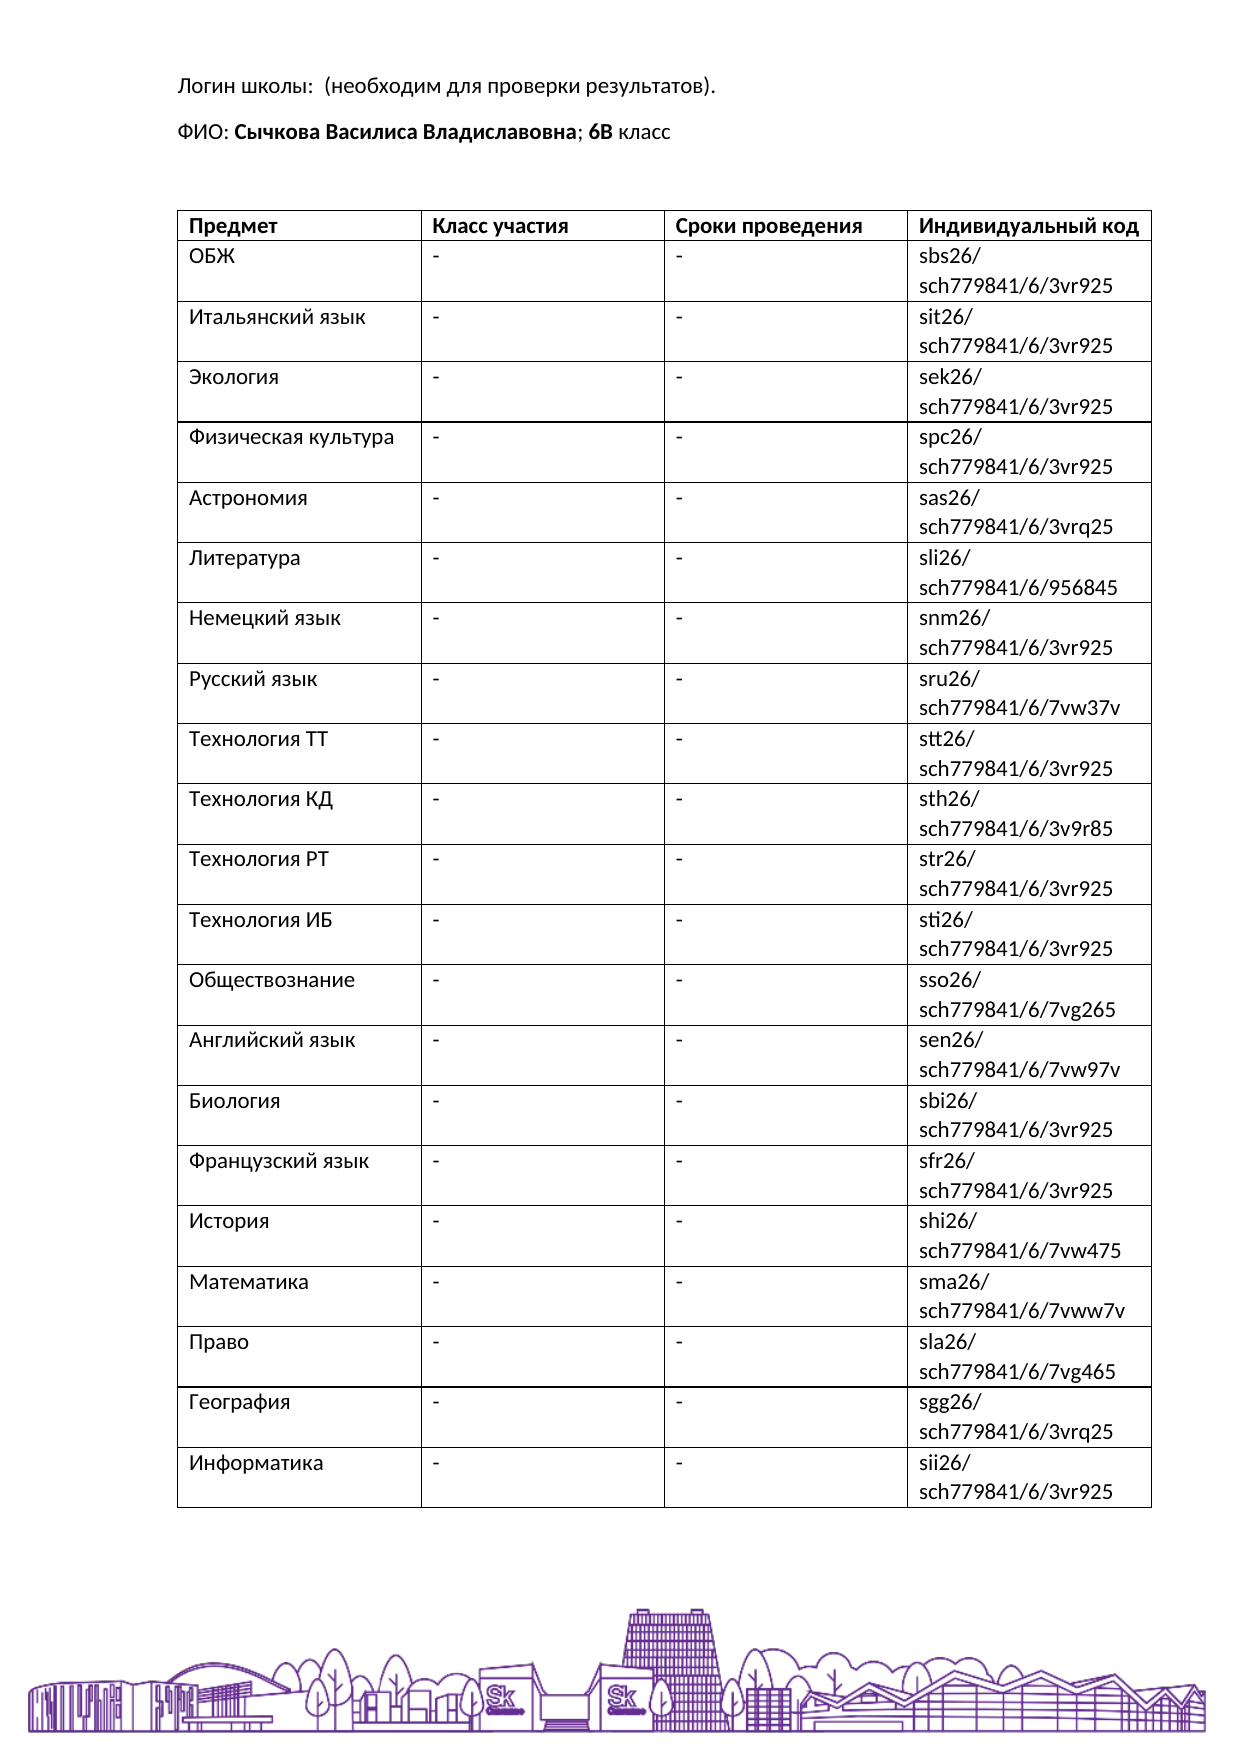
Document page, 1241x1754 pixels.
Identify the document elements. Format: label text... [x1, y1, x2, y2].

table_cell История [178, 1206, 421, 1266]
table_header Индивидуальный код [908, 211, 1151, 240]
table_cell - [665, 724, 907, 783]
table_cell - [422, 302, 664, 361]
table_cell sti26/sch779841/6/3vr925 [908, 905, 1151, 964]
table_cell - [422, 483, 664, 542]
table_cell sru26/sch779841/6/7vw37v [908, 664, 1151, 723]
table_cell sbs26/sch779841/6/3vr925 [908, 241, 1151, 301]
table_cell sii26/sch779841/6/3vr925 [908, 1448, 1151, 1507]
table_cell - [422, 1086, 664, 1145]
table_cell - [422, 241, 664, 301]
table_cell sek26/sch779841/6/3vr925 [908, 362, 1151, 421]
table_cell - [665, 362, 907, 421]
table_cell Технология ИБ [178, 905, 421, 964]
table_cell sfr26/sch779841/6/3vr925 [908, 1146, 1151, 1205]
table_cell - [665, 905, 907, 964]
table_cell sso26/sch779841/6/7vg265 [908, 965, 1151, 1024]
table_cell Технология РТ [178, 845, 421, 904]
table_cell Технология ТТ [178, 724, 421, 783]
table_cell - [665, 664, 907, 723]
table_cell Астрономия [178, 483, 421, 542]
table_cell - [422, 423, 664, 482]
table_cell - [665, 784, 907, 843]
table_cell Информатика [178, 1448, 421, 1507]
table_cell sma26/sch779841/6/7vww7v [908, 1267, 1151, 1326]
table_cell - [422, 724, 664, 783]
table_cell - [422, 603, 664, 663]
table_cell - [665, 1388, 907, 1447]
table_cell - [665, 1448, 907, 1507]
table_cell - [665, 423, 907, 482]
table_cell - [665, 1206, 907, 1266]
table_cell Биология [178, 1086, 421, 1145]
table_cell - [665, 965, 907, 1024]
table_cell - [422, 1267, 664, 1326]
table_cell Экология [178, 362, 421, 421]
table_cell Итальянский язык [178, 302, 421, 361]
table_cell - [422, 1026, 664, 1085]
table_cell - [665, 483, 907, 542]
table_cell - [422, 965, 664, 1024]
table_cell - [665, 1026, 907, 1085]
table_cell - [665, 845, 907, 904]
table_cell - [422, 784, 664, 843]
table_cell Французский язык [178, 1146, 421, 1205]
table_cell - [665, 1327, 907, 1386]
table_cell - [665, 543, 907, 602]
table_header Предмет [178, 211, 421, 240]
table_cell spc26/sch779841/6/3vr925 [908, 423, 1151, 482]
table_cell Физическая культура [178, 423, 421, 482]
table_cell - [665, 1267, 907, 1326]
table_cell - [422, 1206, 664, 1266]
table_cell - [665, 302, 907, 361]
table_cell - [665, 603, 907, 663]
table_cell География [178, 1388, 421, 1447]
table_cell snm26/sch779841/6/3vr925 [908, 603, 1151, 663]
table_header Сроки проведения [665, 211, 907, 240]
table_cell Английский язык [178, 1026, 421, 1085]
table_cell Русский язык [178, 664, 421, 723]
table_cell Литература [178, 543, 421, 602]
table_cell - [422, 1388, 664, 1447]
table_cell - [422, 1327, 664, 1386]
table_cell sla26/sch779841/6/7vg465 [908, 1327, 1151, 1386]
table_cell Право [178, 1327, 421, 1386]
table_cell - [665, 1086, 907, 1145]
table_cell sen26/sch779841/6/7vw97v [908, 1026, 1151, 1085]
text Логин школы: (необходим для проверки результатов). [177, 71, 1152, 99]
table_cell str26/sch779841/6/3vr925 [908, 845, 1151, 904]
table_cell sli26/sch779841/6/956845 [908, 543, 1151, 602]
table_cell stt26/sch779841/6/3vr925 [908, 724, 1151, 783]
table_cell Обществознание [178, 965, 421, 1024]
table_cell - [422, 1448, 664, 1507]
table_cell - [665, 241, 907, 301]
table_cell Немецкий язык [178, 603, 421, 663]
table_cell - [422, 1146, 664, 1205]
table_cell sgg26/sch779841/6/3vrq25 [908, 1388, 1151, 1447]
table_cell ОБЖ [178, 241, 421, 301]
table_cell sit26/sch779841/6/3vr925 [908, 302, 1151, 361]
table_cell Математика [178, 1267, 421, 1326]
table_cell sth26/sch779841/6/3v9r85 [908, 784, 1151, 843]
text ФИО: Сычкова Василиса Владиславовна; 6B класс [177, 117, 1152, 145]
table_header Класс участия [422, 211, 664, 240]
table_cell shi26/sch779841/6/7vw475 [908, 1206, 1151, 1266]
table_cell sbi26/sch779841/6/3vr925 [908, 1086, 1151, 1145]
table_cell - [422, 362, 664, 421]
table_cell sas26/sch779841/6/3vrq25 [908, 483, 1151, 542]
table_cell Технология КД [178, 784, 421, 843]
table_cell - [665, 1146, 907, 1205]
table_cell - [422, 664, 664, 723]
table_cell - [422, 905, 664, 964]
table_cell - [422, 543, 664, 602]
table_cell - [422, 845, 664, 904]
